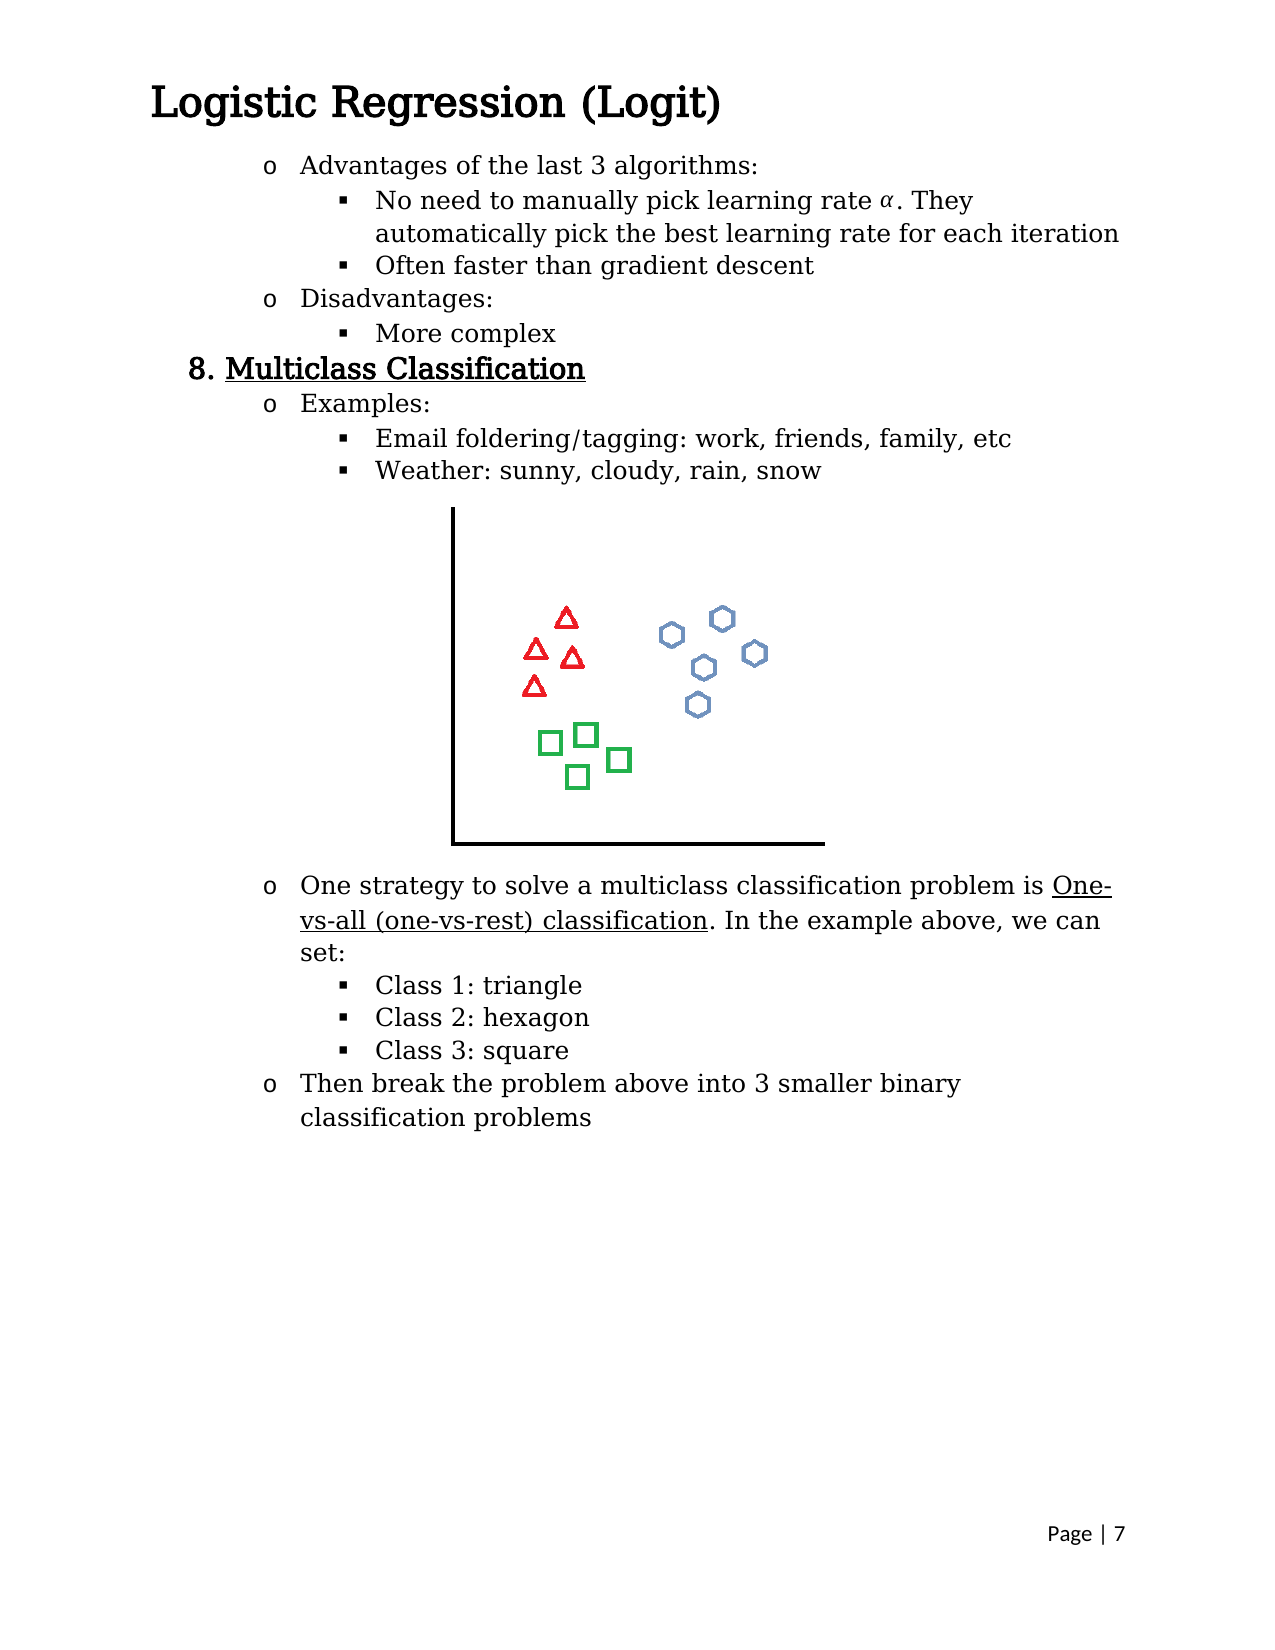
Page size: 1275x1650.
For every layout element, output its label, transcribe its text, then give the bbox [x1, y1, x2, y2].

list More complex [337, 317, 1125, 347]
list Multiclass Classification [187, 350, 1125, 385]
list Often faster than gradient descent [337, 250, 1125, 280]
list Email foldering/tagging: work, friends, family, etc [337, 422, 1125, 452]
list Advantages of the last 3 algorithms: [262, 150, 1125, 182]
list Class 3: square [337, 1034, 1125, 1065]
list Class 2: hexagon [337, 1002, 1125, 1032]
list Weather: sunny, cloudy, rain, snow [337, 455, 1125, 485]
picture [446, 504, 829, 851]
list Then break the problem above into 3 smaller binary classification problems [262, 1067, 1125, 1132]
list Disadvantages: [262, 282, 1125, 315]
list Class 1: triangle [337, 969, 1125, 999]
list No need to manually pick learning rate . They automatically pick the best learning rate for each iteration [337, 185, 1125, 247]
list One strategy to solve a multiclass classification problem is One-vs-all (one-vs-rest) classification. In the example above, we can set: [262, 870, 1125, 967]
list Examples: [262, 387, 1125, 420]
